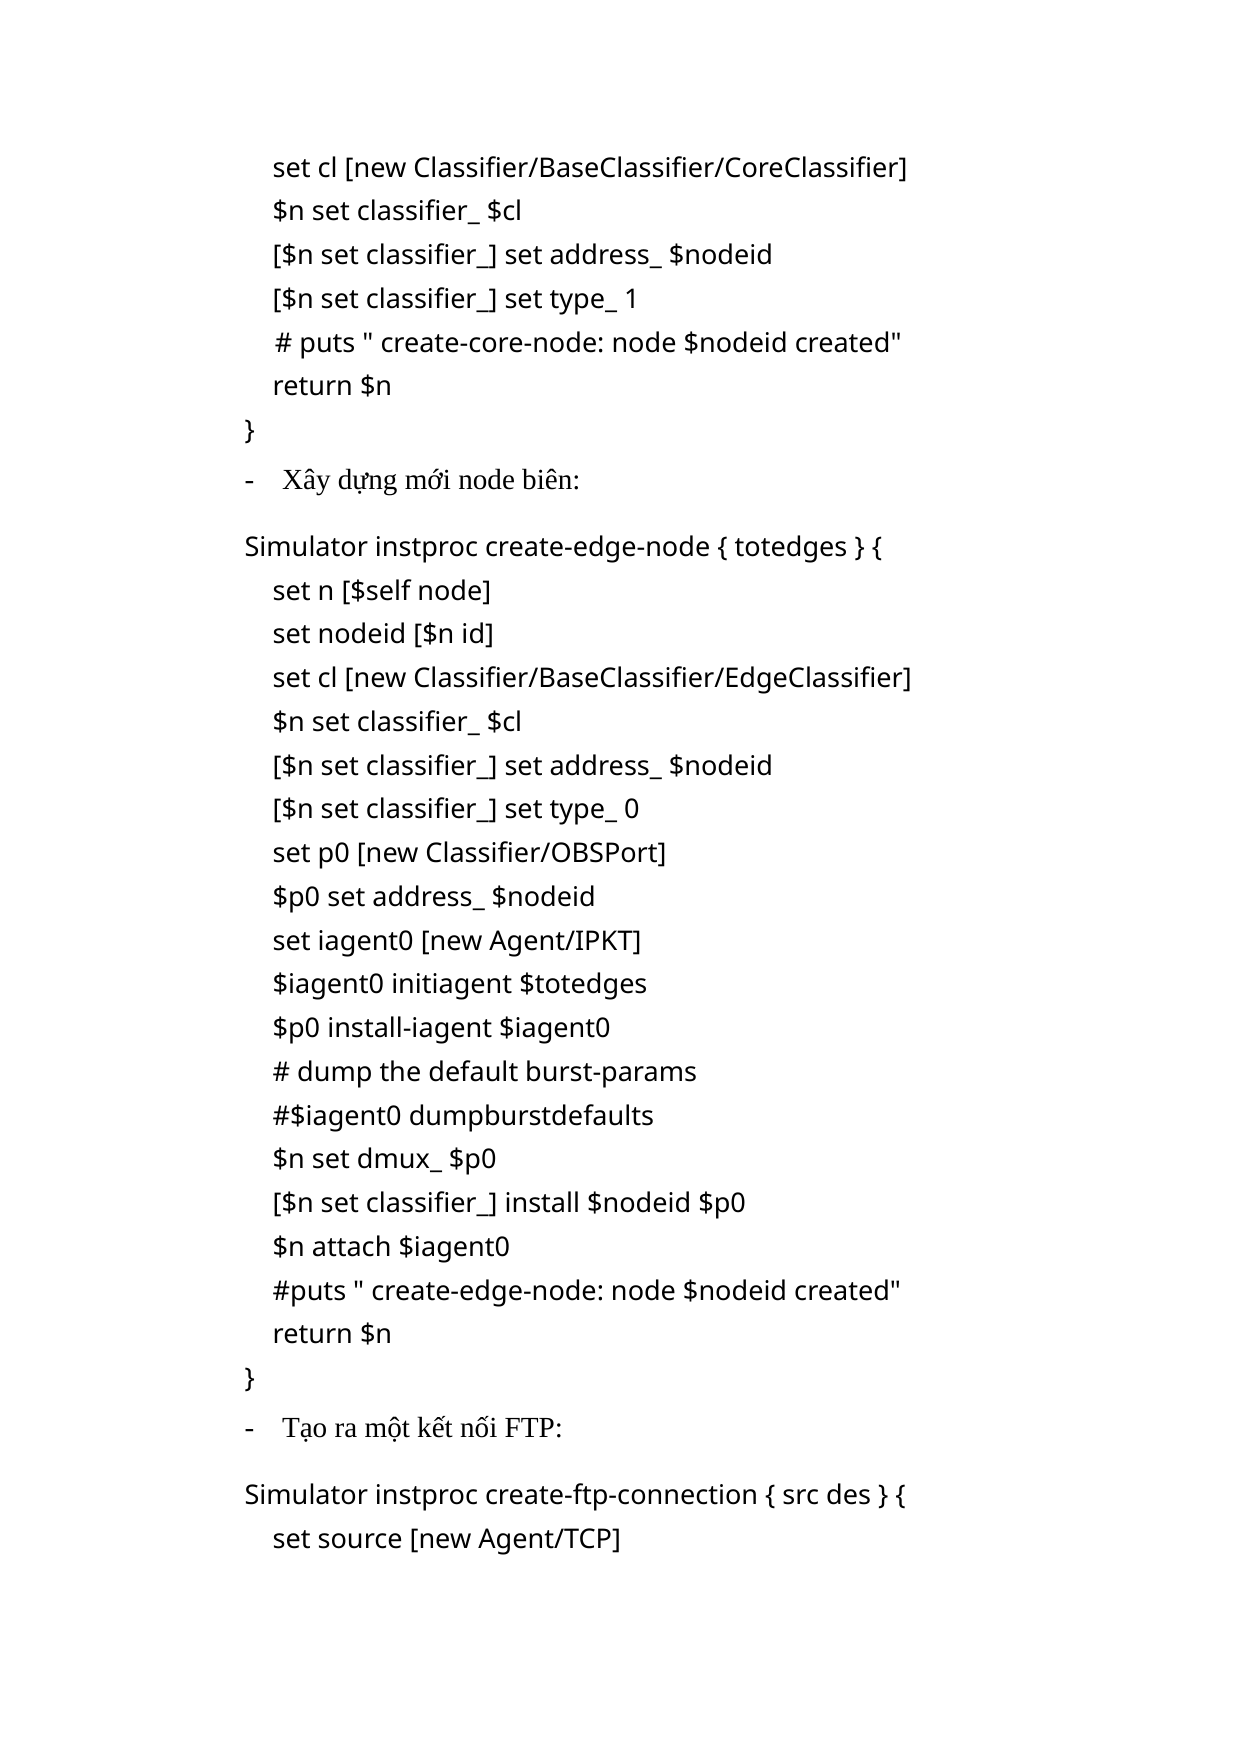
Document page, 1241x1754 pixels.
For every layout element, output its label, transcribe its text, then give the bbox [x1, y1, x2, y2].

text return $n [244, 1314, 1122, 1352]
text set n [$self node] [244, 571, 1122, 608]
text $p0 install-iagent $iagent0 [244, 1008, 1122, 1046]
text Simulator instproc create-ftp-connection { src des } { [244, 1475, 1122, 1512]
text $n set classifier_ $cl [244, 702, 1122, 739]
text } [244, 1358, 1122, 1396]
text set nodeid [$n id] [244, 614, 1122, 652]
list Tạo ra một kết nối FTP: [244, 1408, 1122, 1446]
list Xây dựng mới node biên: [244, 460, 1122, 498]
text #$iagent0 dumpburstdefaults [244, 1096, 1122, 1133]
text [$n set classifier_] set address_ $nodeid [244, 235, 1122, 273]
text [$n set classifier_] set type_ 1 [244, 279, 1122, 316]
text $n attach $iagent0 [244, 1227, 1122, 1264]
text [$n set classifier_] set address_ $nodeid [244, 746, 1122, 783]
text $iagent0 initiagent $totedges [244, 964, 1122, 1002]
text #puts " create-edge-node: node $nodeid created" [244, 1271, 1122, 1308]
text set iagent0 [new Agent/IPKT] [244, 921, 1122, 958]
text # puts " create-core-node: node $nodeid created" [244, 323, 1122, 360]
text set cl [new Classifier/BaseClassifier/CoreClassifier] [244, 148, 1122, 185]
text set p0 [new Classifier/OBSPort] [244, 833, 1122, 871]
text $n set dmux_ $p0 [244, 1139, 1122, 1177]
text [$n set classifier_] set type_ 0 [244, 789, 1122, 827]
text [$n set classifier_] install $nodeid $p0 [244, 1183, 1122, 1221]
text Simulator instproc create-edge-node { totedges } { [244, 527, 1122, 564]
text set cl [new Classifier/BaseClassifier/EdgeClassifier] [244, 658, 1122, 696]
text # dump the default burst-params [244, 1052, 1122, 1089]
text return $n [244, 366, 1122, 404]
text } [244, 410, 1122, 448]
text $n set classifier_ $cl [244, 191, 1122, 229]
text set source [new Agent/TCP] [244, 1519, 1122, 1556]
text $p0 set address_ $nodeid [244, 877, 1122, 914]
